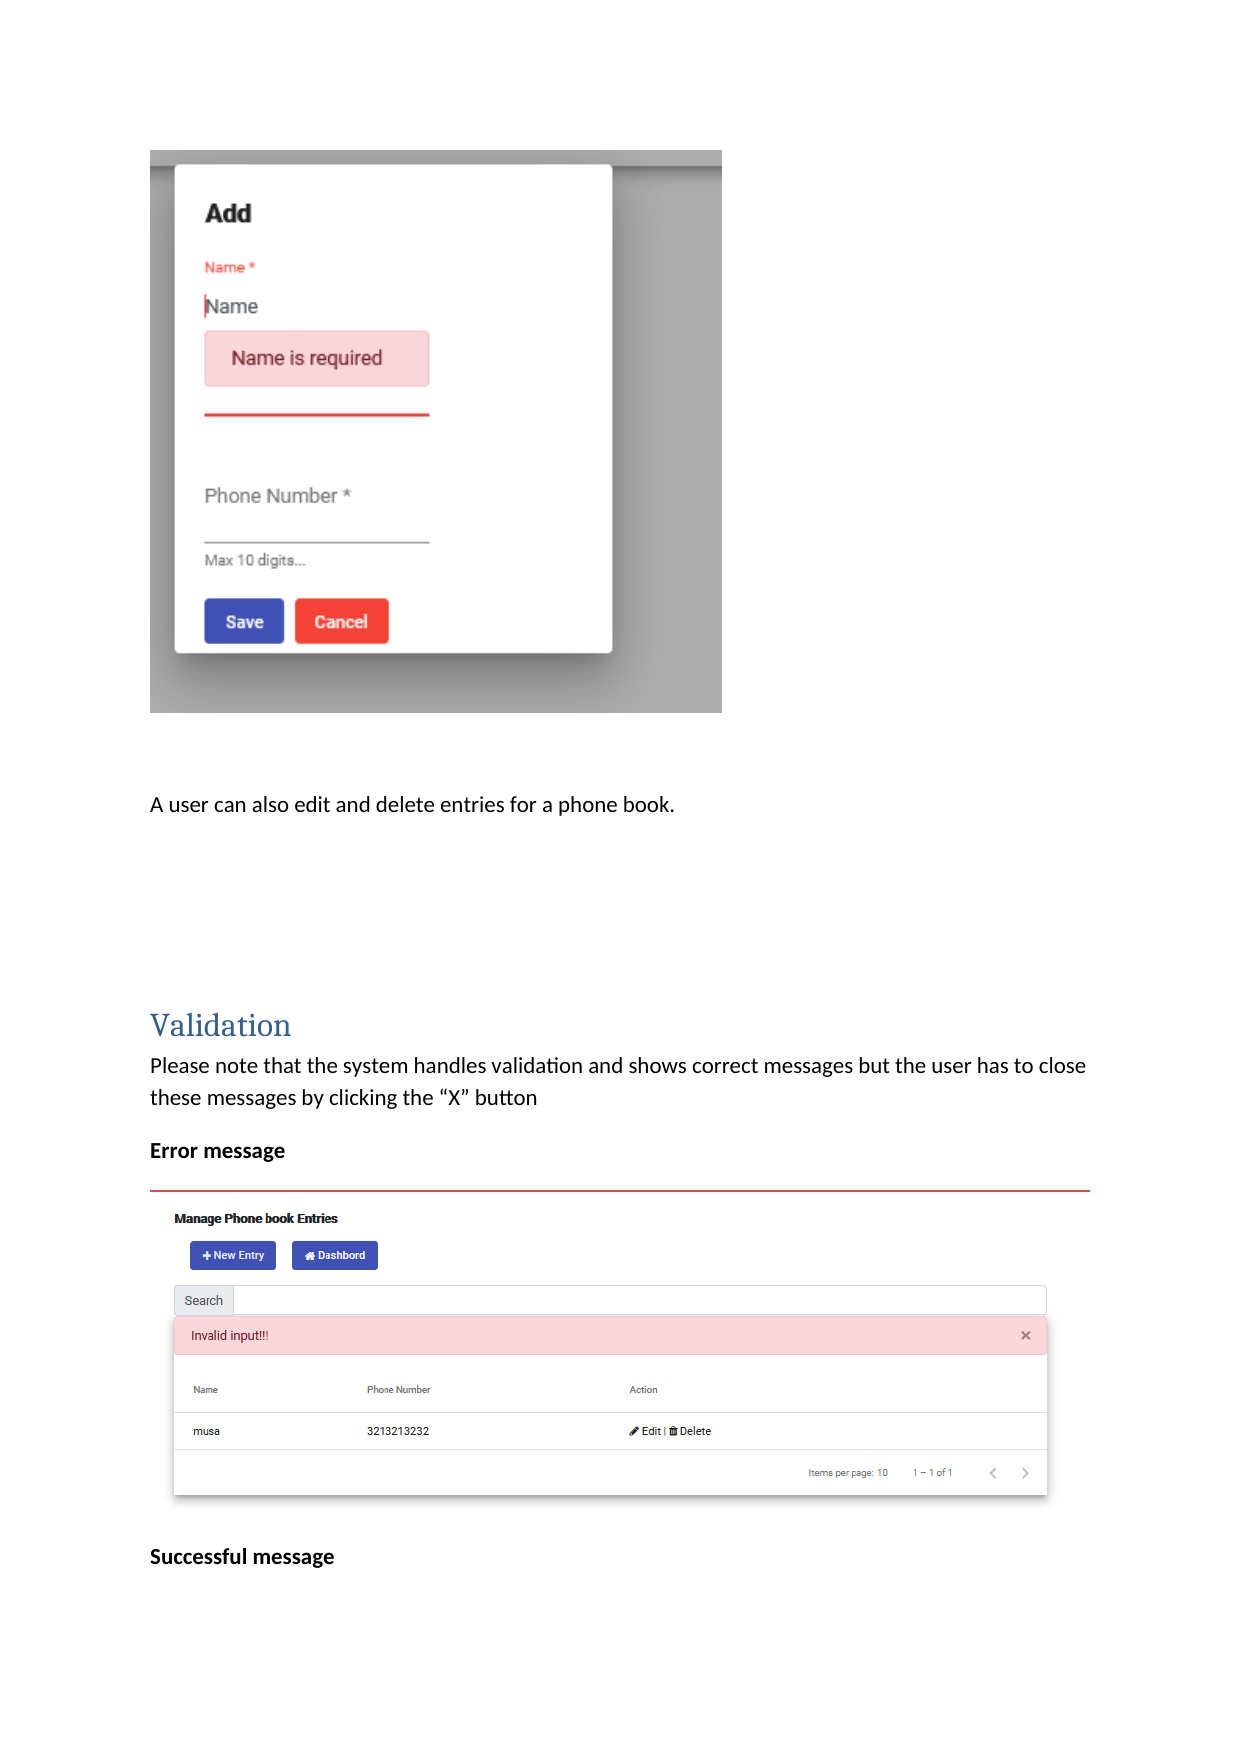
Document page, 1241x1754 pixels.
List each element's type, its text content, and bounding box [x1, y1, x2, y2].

text A user can also edit and delete entries for a phone book. [150, 791, 1090, 818]
text Error message [150, 1136, 1090, 1164]
text Successful message [150, 1542, 1090, 1570]
subtitle Validation [150, 1007, 1090, 1045]
picture [150, 150, 722, 713]
picture [150, 1189, 1091, 1518]
text Please note that the system handles validation and shows correct messages but the user has to close these messages by clicking the “X” button [150, 1051, 1090, 1111]
